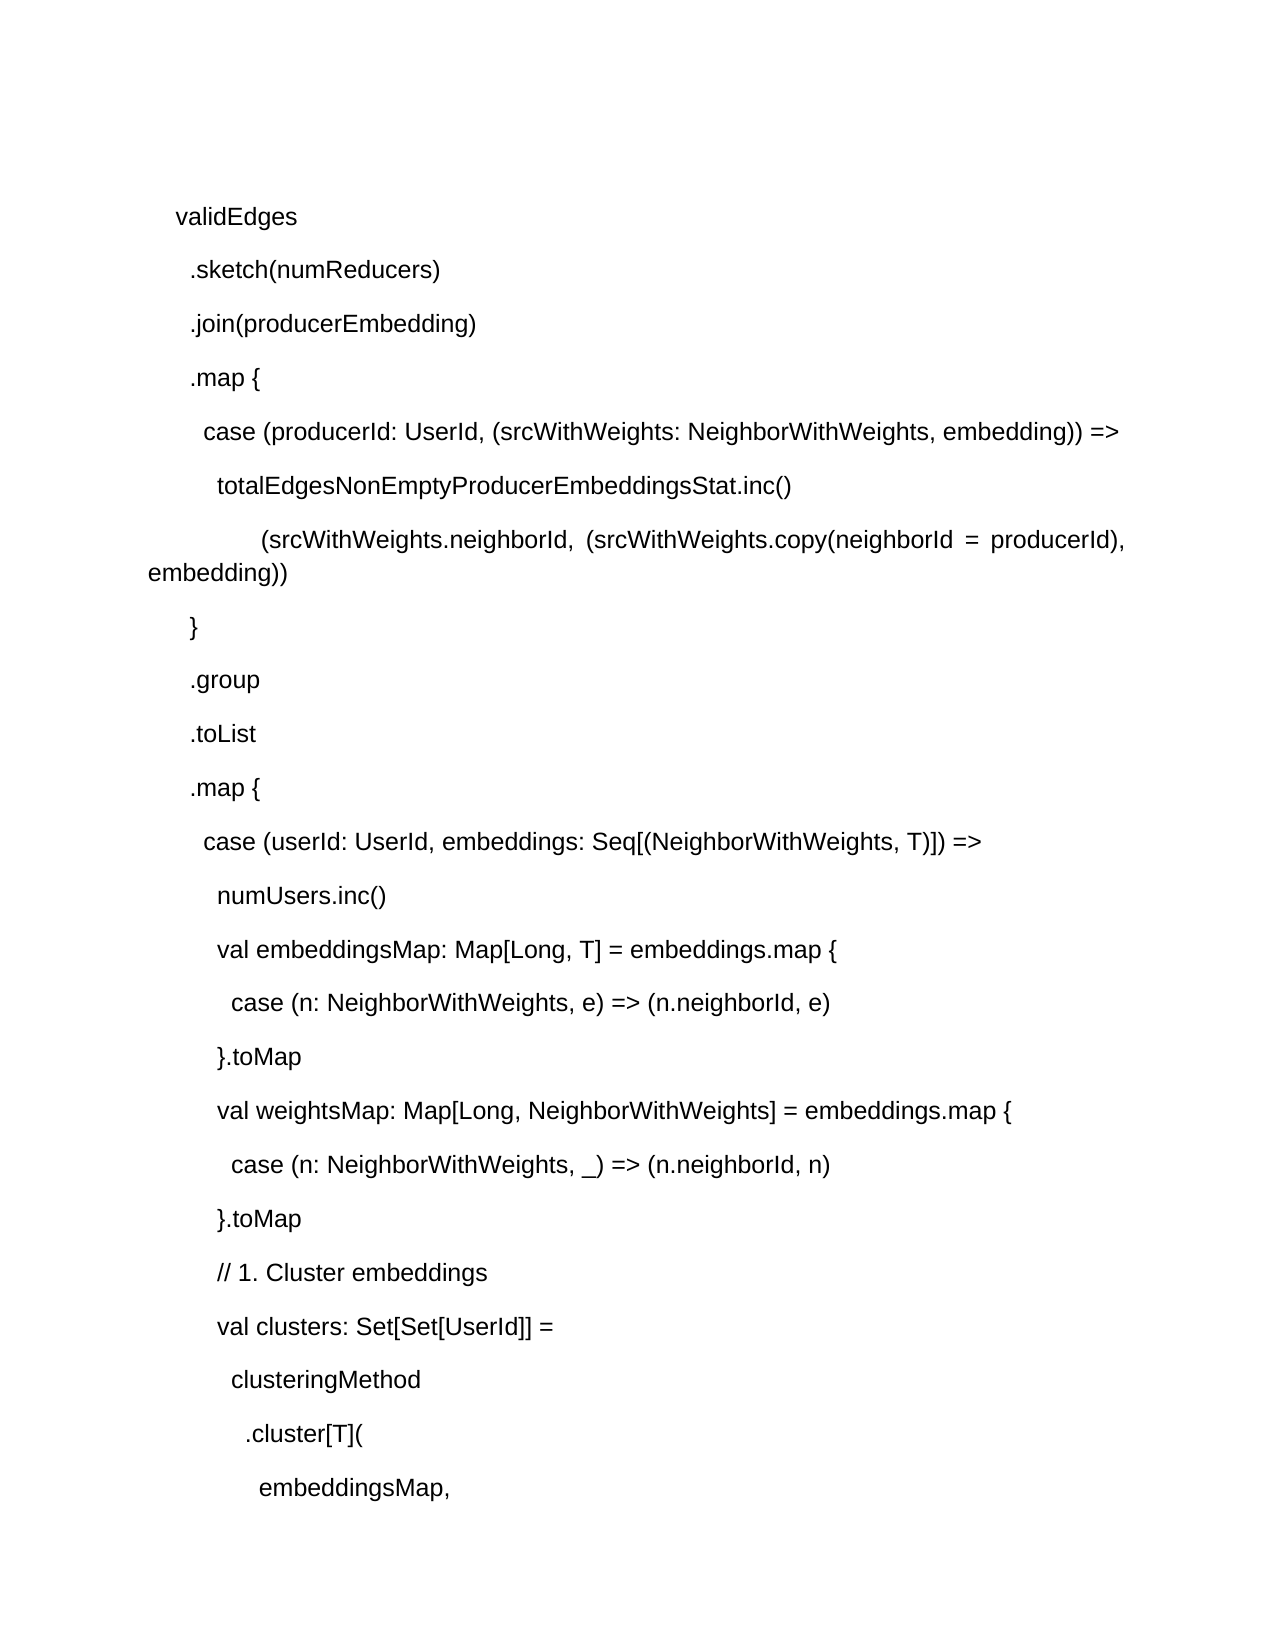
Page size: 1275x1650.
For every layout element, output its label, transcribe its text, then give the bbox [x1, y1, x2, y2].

text (srcWithWeights.neighborId, (srcWithWeights.copy(neighborId = producerId), embedding)) [148, 524, 1127, 586]
text .group [148, 665, 1127, 694]
text case (n: NeighborWithWeights, e) => (n.neighborId, e) [148, 988, 1127, 1017]
text } [148, 611, 1127, 640]
text .map { [148, 773, 1127, 802]
text case (userId: UserId, embeddings: Seq[(NeighborWithWeights, T)]) => [148, 827, 1127, 856]
text totalEdgesNonEmptyProducerEmbeddingsStat.inc() [148, 471, 1127, 499]
text embeddingsMap, [148, 1473, 1127, 1502]
text .join(producerEmbedding) [148, 309, 1127, 338]
text validEdges [148, 201, 1127, 230]
text val weightsMap: Map[Long, NeighborWithWeights] = embeddings.map { [148, 1096, 1127, 1125]
text }.toMap [148, 1204, 1127, 1233]
text // 1. Cluster embeddings [148, 1258, 1127, 1286]
text .map { [148, 363, 1127, 392]
text .sketch(numReducers) [148, 255, 1127, 284]
text case (n: NeighborWithWeights, _) => (n.neighborId, n) [148, 1150, 1127, 1179]
text .cluster[T]( [148, 1419, 1127, 1448]
text .toList [148, 719, 1127, 748]
text clusteringMethod [148, 1365, 1127, 1394]
text }.toMap [148, 1042, 1127, 1071]
text val clusters: Set[Set[UserId]] = [148, 1312, 1127, 1340]
text val embeddingsMap: Map[Long, T] = embeddings.map { [148, 934, 1127, 963]
text case (producerId: UserId, (srcWithWeights: NeighborWithWeights, embedding)) => [148, 417, 1127, 446]
text numUsers.inc() [148, 881, 1127, 909]
